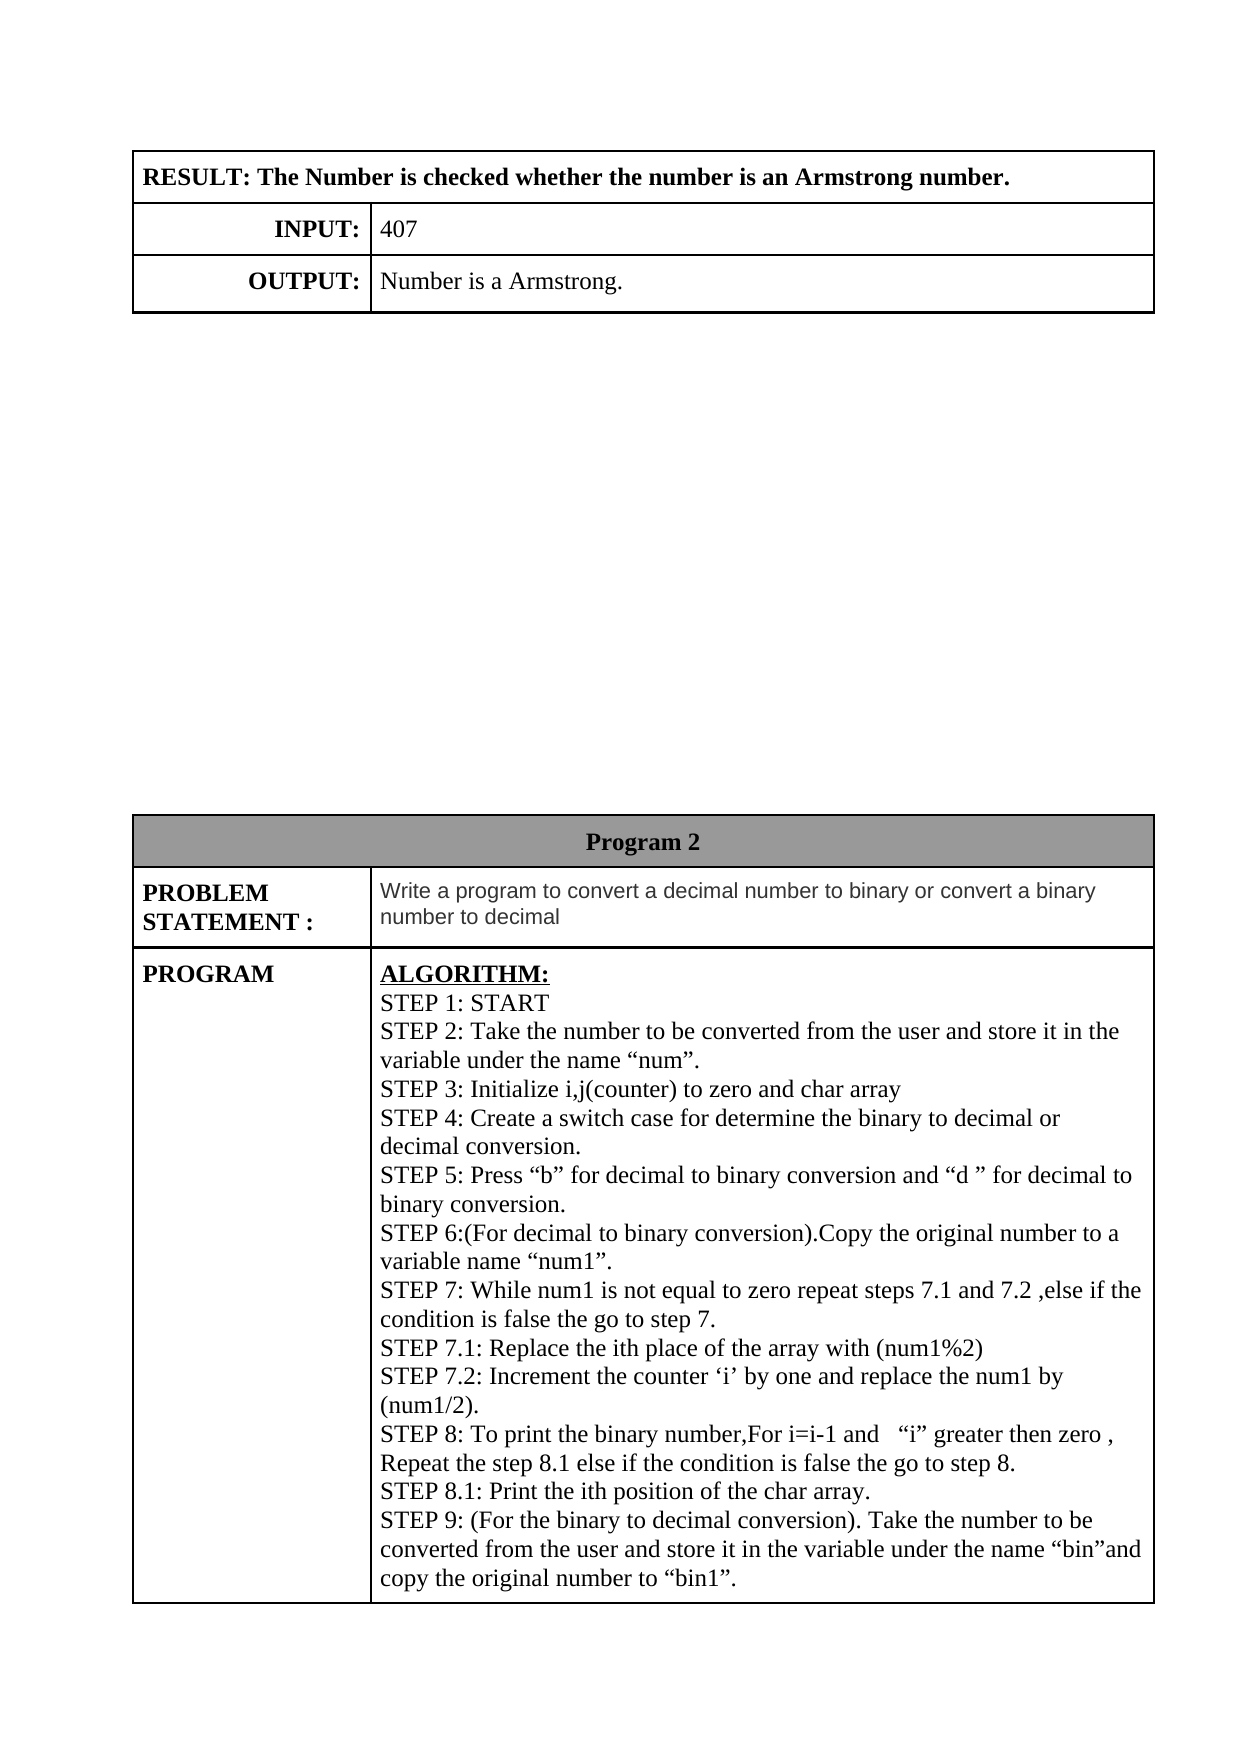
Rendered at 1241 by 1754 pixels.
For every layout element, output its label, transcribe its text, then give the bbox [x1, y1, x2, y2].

table_cell PROGRAM [134, 949, 370, 1602]
table_cell INPUT: [134, 204, 370, 254]
table_cell Write a program to convert a decimal number to binary or convert a binary number to decimal [372, 868, 1153, 946]
table_cell OUTPUT: [134, 256, 370, 311]
table_cell 407 [372, 204, 1153, 254]
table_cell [372, 949, 1153, 1602]
table_header Program 2 [134, 816, 1153, 866]
table_cell PROBLEM STATEMENT : [134, 868, 370, 946]
table_cell Number is a Armstrong. [372, 256, 1153, 311]
table_cell RESULT: The Number is checked whether the number is an Armstrong number. [134, 152, 1153, 202]
